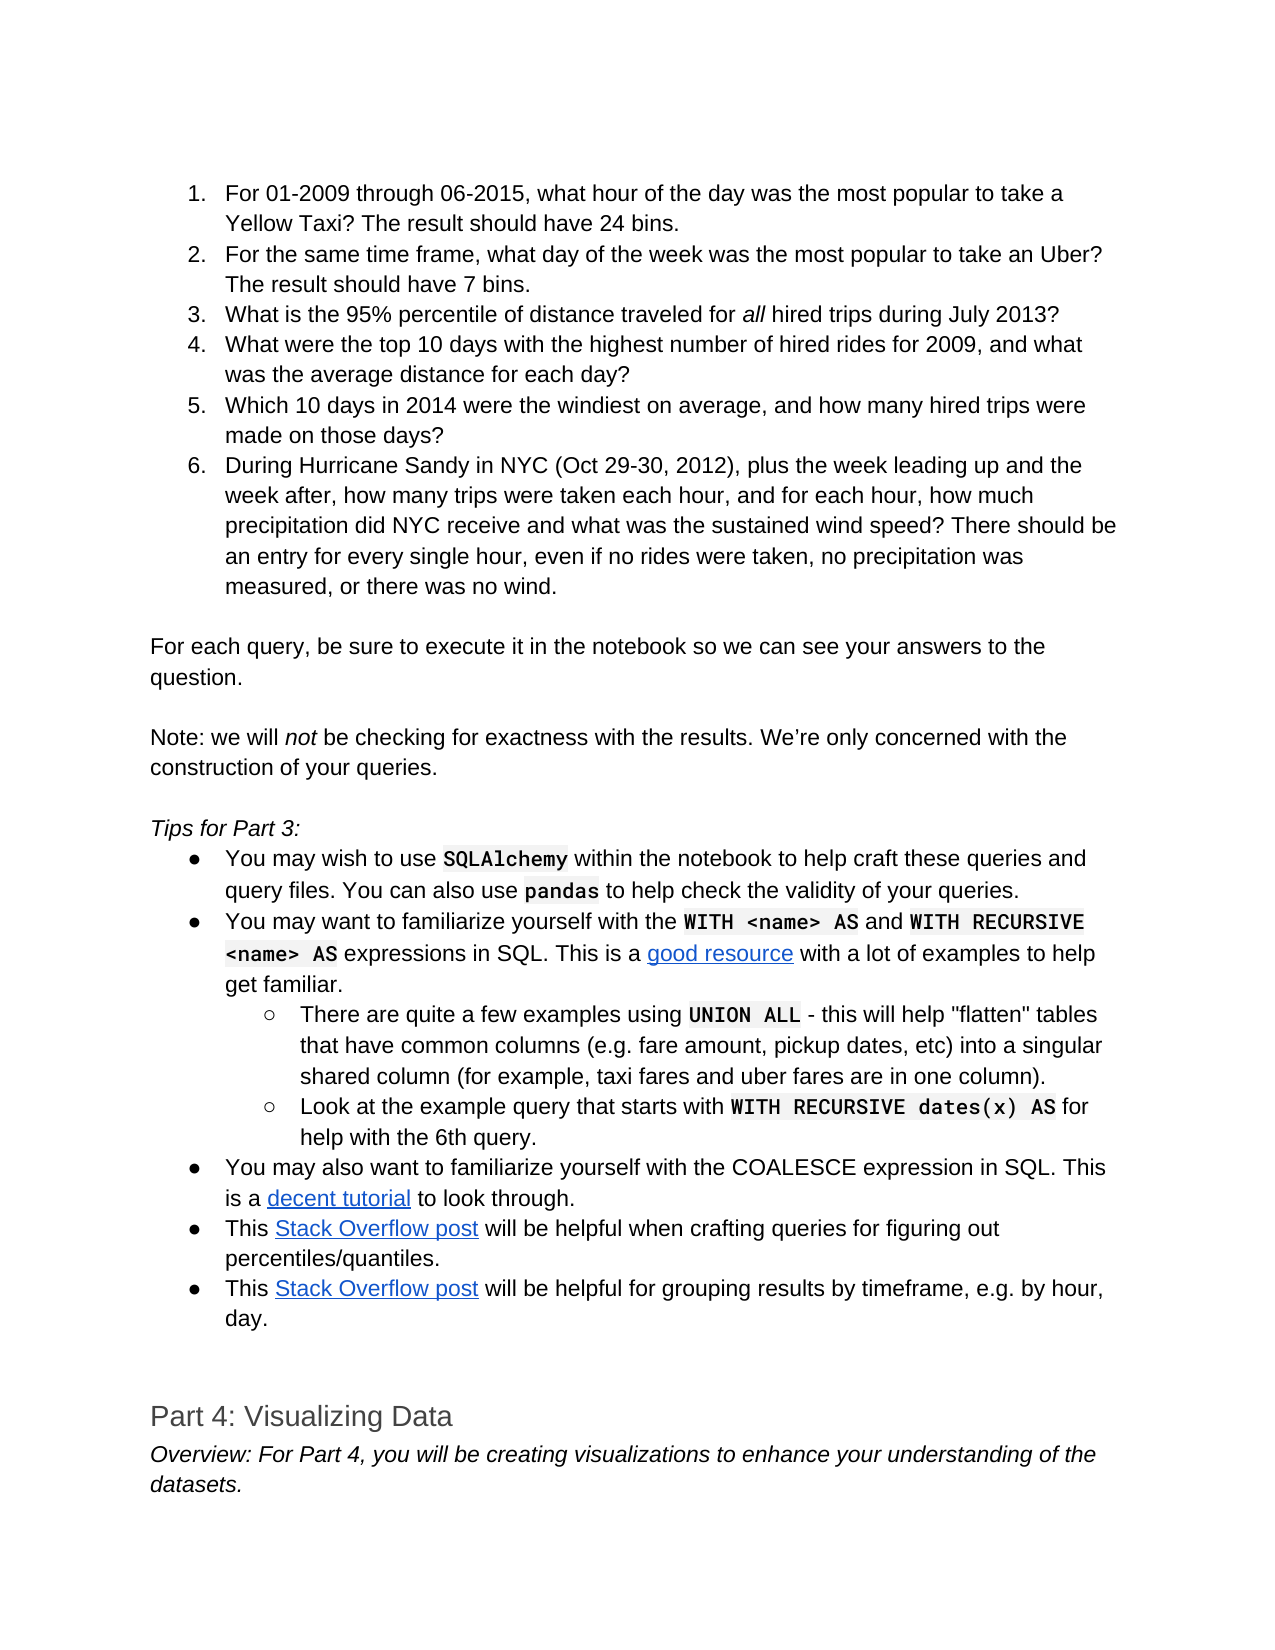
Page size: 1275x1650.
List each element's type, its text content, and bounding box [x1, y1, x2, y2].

list Look at the example query that starts with WITH RECURSIVE dates(x) AS for help with the 6th query. [262, 1093, 1125, 1151]
list What were the top 10 days with the highest number of hired rides for 2009, and what was the average distance for each day? [187, 331, 1125, 388]
list This Stack Overflow post will be helpful for grouping results by timeframe, e.g. by hour, day. [187, 1275, 1125, 1332]
text Note: we will not be checking for exactness with the results. We’re only concerned with the construction of your queries. [150, 724, 1125, 781]
list During Hurricane Sandy in NYC (Oct 29-30, 2012), plus the week leading up and the week after, how many trips were taken each hour, and for each hour, how much precipitation did NYC receive and what was the sustained wind speed? There should be an entry for every single hour, even if no rides were taken, no precipitation was measured, or there was no wind. [187, 452, 1125, 599]
list You may wish to use SQLAlchemy within the notebook to help craft these queries and query files. You can also use pandas to help check the validity of your queries. [187, 845, 1125, 904]
list For 01-2009 through 06-2015, what hour of the day was the most popular to take a Yellow Taxi? The result should have 24 bins. [187, 180, 1125, 237]
list You may want to familiarize yourself with the WITH <name> AS and WITH RECURSIVE <name> AS expressions in SQL. This is a good resource with a lot of examples to help get familiar. [187, 908, 1125, 997]
list There are quite a few examples using UNION ALL - this will help "flatten" tables that have common columns (e.g. fare amount, pickup dates, etc) into a singular shared column (for example, taxi fares and uber fares are in one column). [262, 1001, 1125, 1089]
list What is the 95% percentile of distance traveled for all hired trips during July 2013? [187, 301, 1125, 327]
list You may also want to familiarize yourself with the COALESCE expression in SQL. This is a decent tutorial to look through. [187, 1154, 1125, 1211]
list For the same time frame, what day of the week was the most popular to take an Uber? The result should have 7 bins. [187, 241, 1125, 297]
subtitle Part 4: Visualizing Data [150, 1399, 1125, 1433]
text For each query, be sure to execute it in the notebook so we can see your answers to the question. [150, 633, 1125, 690]
list This Stack Overflow post will be helpful when crafting queries for figuring out percentiles/quantiles. [187, 1215, 1125, 1271]
list Which 10 days in 2014 were the windiest on average, and how many hired trips were made on those days? [187, 392, 1125, 448]
text Overview: For Part 4, you will be creating visualizations to enhance your understanding of the datasets. [150, 1441, 1125, 1498]
text Tips for Part 3: [150, 814, 1125, 841]
